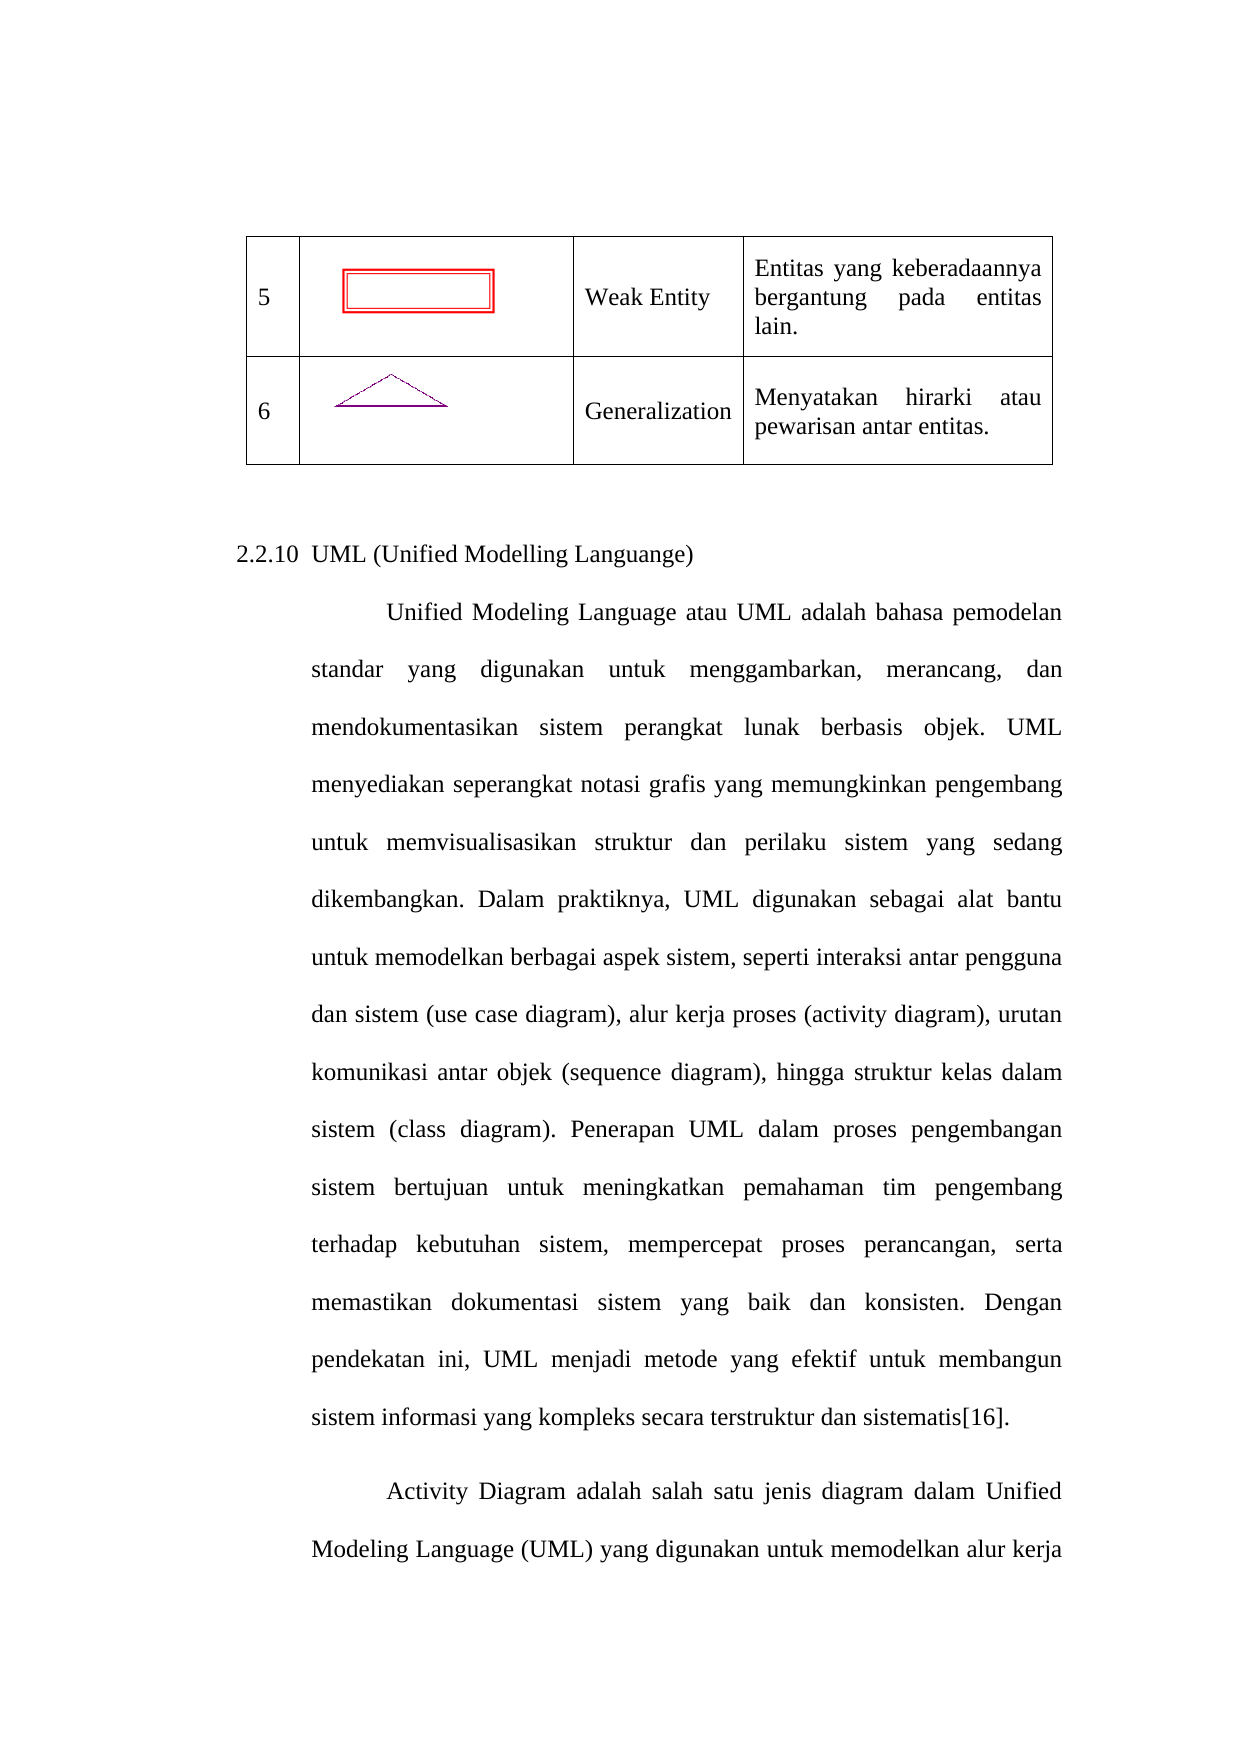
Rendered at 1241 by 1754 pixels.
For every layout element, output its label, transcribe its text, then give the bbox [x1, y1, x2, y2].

picture [310, 247, 526, 318]
table_cell [300, 237, 573, 356]
table_cell 6 [247, 357, 299, 464]
table_cell [300, 357, 573, 464]
table_cell Weak Entity [574, 237, 743, 356]
table_cell Menyatakan hirarki atau pewarisan antar entitas. [744, 357, 1052, 464]
table_cell Generalization [574, 357, 743, 464]
table_cell 5 [247, 237, 299, 356]
table_cell Entitas yang keberadaannya bergantung pada entitas lain. [744, 237, 1052, 356]
picture [310, 357, 471, 407]
subtitle UML (Unified Modelling Languange) [236, 539, 1063, 568]
